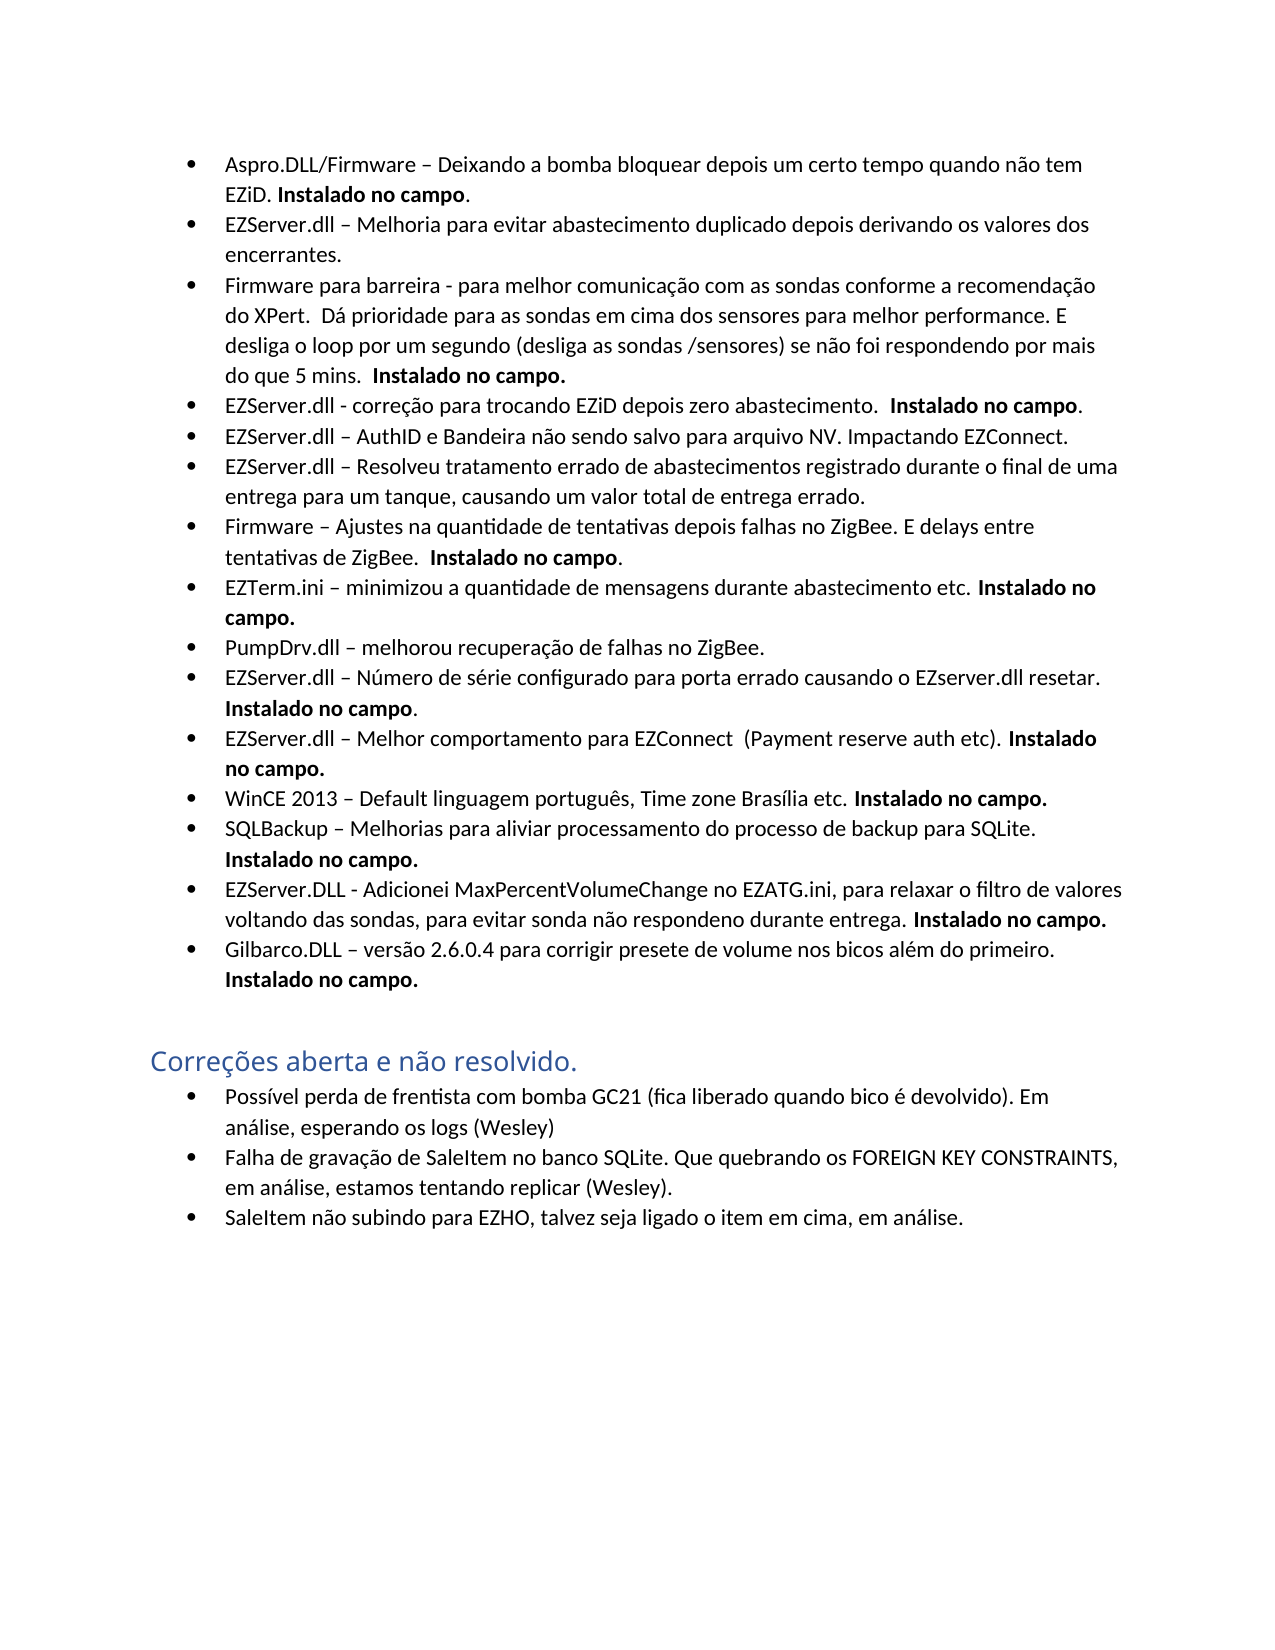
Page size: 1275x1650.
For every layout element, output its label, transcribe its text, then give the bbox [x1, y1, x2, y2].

list SQLBackup – Melhorias para aliviar processamento do processo de backup para SQLite. Instalado no campo. [187, 814, 1125, 873]
list SaleItem não subindo para EZHO, talvez seja ligado o item em cima, em análise. [187, 1203, 1125, 1231]
list PumpDrv.dll – melhorou recuperação de falhas no ZigBee. [187, 633, 1125, 661]
list Firmware para barreira - para melhor comunicação com as sondas conforme a recomendação do XPert. Dá prioridade para as sondas em cima dos sensores para melhor performance. E desliga o loop por um segundo (desliga as sondas /sensores) se não foi respondendo por mais do que 5 mins. Instalado no campo. [187, 271, 1125, 389]
list EZServer.dll – Resolveu tratamento errado de abastecimentos registrado durante o final de uma entrega para um tanque, causando um valor total de entrega errado. [187, 452, 1125, 510]
list EZServer.DLL - Adicionei MaxPercentVolumeChange no EZATG.ini, para relaxar o filtro de valores voltando das sondas, para evitar sonda não respondeno durante entrega. Instalado no campo. [187, 875, 1125, 933]
list Falha de gravação de SaleItem no banco SQLite. Que quebrando os FOREIGN KEY CONSTRAINTS, em análise, estamos tentando replicar (Wesley). [187, 1143, 1125, 1201]
list WinCE 2013 – Default linguagem português, Time zone Brasília etc. Instalado no campo. [187, 784, 1125, 812]
list Gilbarco.DLL – versão 2.6.0.4 para corrigir presete de volume nos bicos além do primeiro. Instalado no campo. [187, 935, 1125, 994]
list EZServer.dll - correção para trocando EZiD depois zero abastecimento. Instalado no campo. [187, 392, 1125, 420]
list Possível perda de frentista com bomba GC21 (fica liberado quando bico é devolvido). Em análise, esperando os logs (Wesley) [187, 1082, 1125, 1141]
list EZServer.dll – Número de série configurado para porta errado causando o EZserver.dll resetar. Instalado no campo. [187, 663, 1125, 722]
list Aspro.DLL/Firmware – Deixando a bomba bloquear depois um certo tempo quando não tem EZiD. Instalado no campo. [187, 150, 1125, 208]
list EZServer.dll – Melhoria para evitar abastecimento duplicado depois derivando os valores dos encerrantes. [187, 210, 1125, 269]
list EZTerm.ini – minimizou a quantidade de mensagens durante abastecimento etc. Instalado no campo. [187, 573, 1125, 631]
list Firmware – Ajustes na quantidade de tentativas depois falhas no ZigBee. E delays entre tentativas de ZigBee. Instalado no campo. [187, 512, 1125, 571]
subtitle Correções aberta e não resolvido. [150, 1043, 1125, 1079]
list EZServer.dll – Melhor comportamento para EZConnect (Payment reserve auth etc). Instalado no campo. [187, 724, 1125, 782]
list EZServer.dll – AuthID e Bandeira não sendo salvo para arquivo NV. Impactando EZConnect. [187, 422, 1125, 450]
